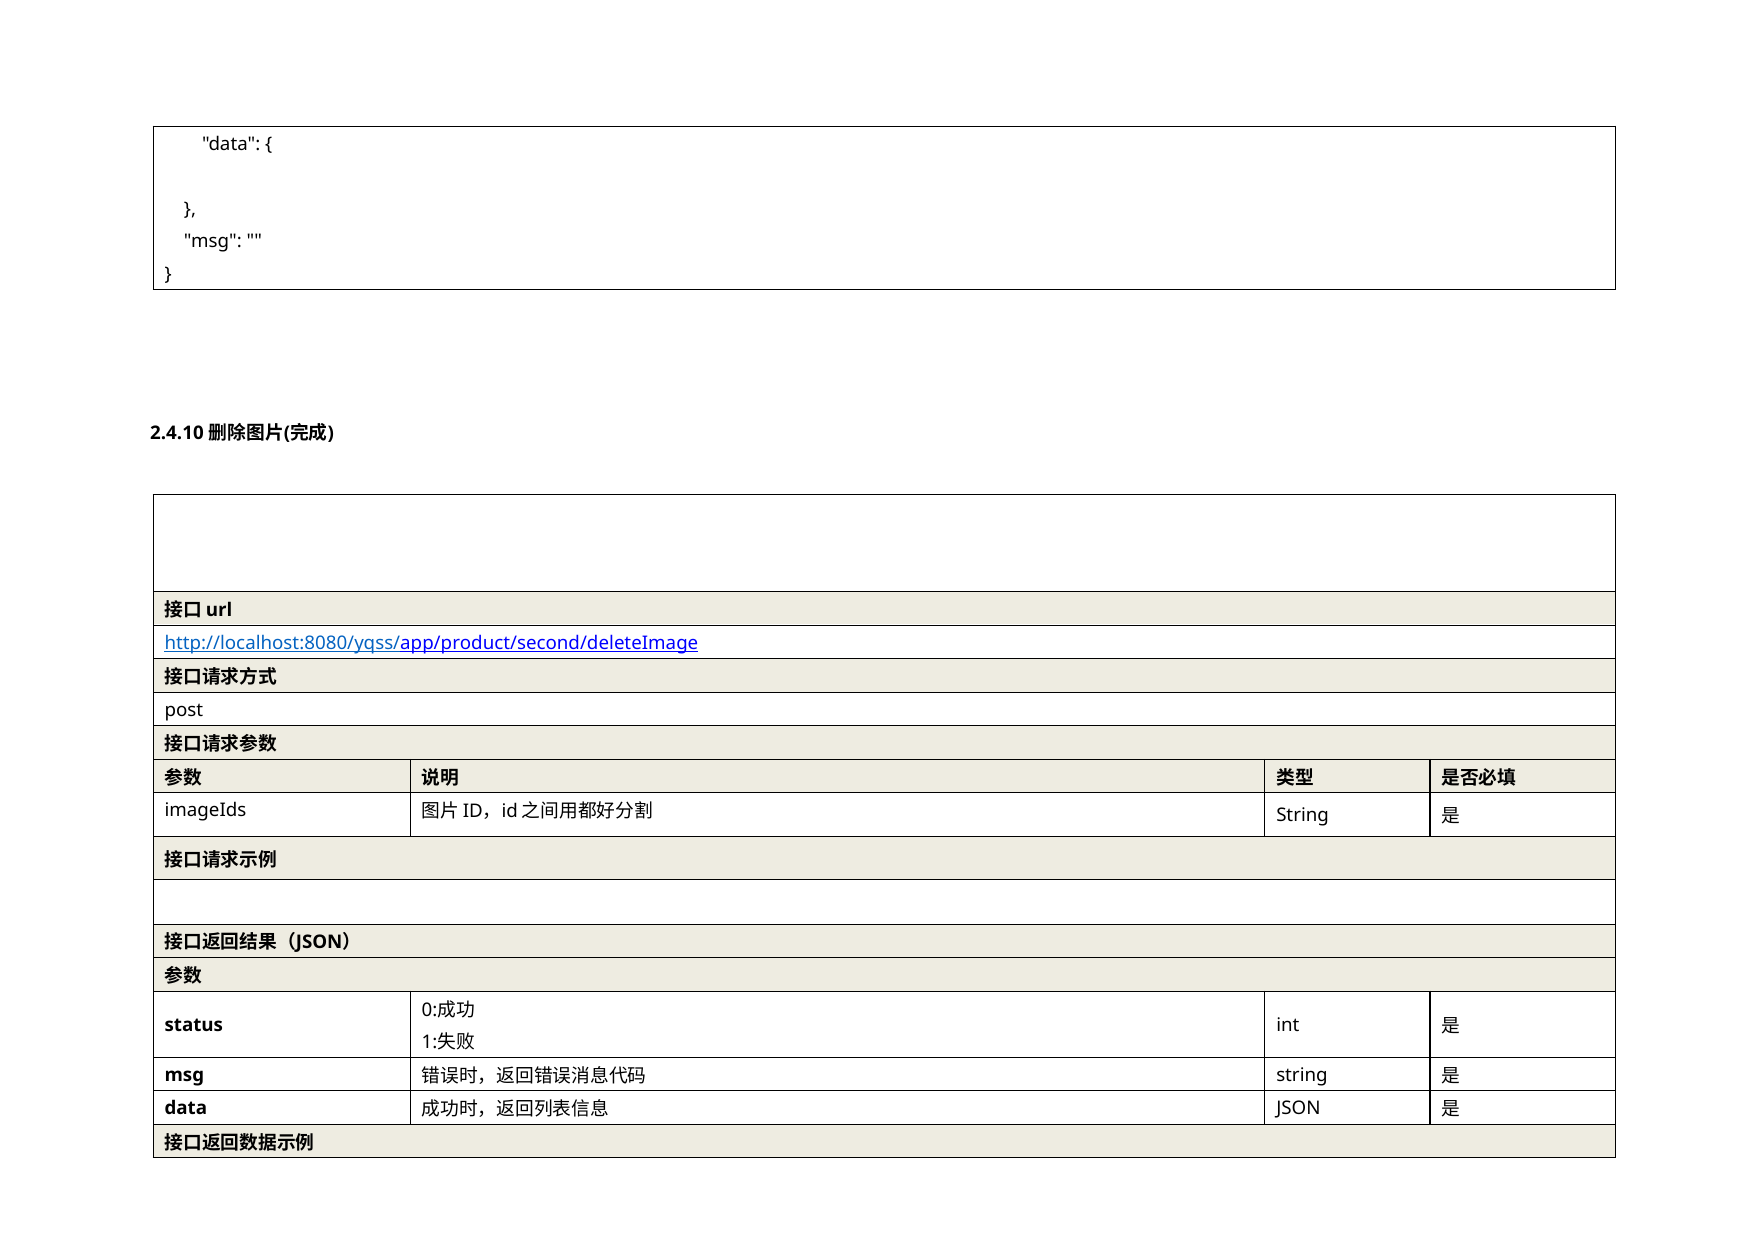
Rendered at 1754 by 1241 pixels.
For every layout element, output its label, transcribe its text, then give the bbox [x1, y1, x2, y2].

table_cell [154, 127, 1615, 289]
table_cell 接口url [154, 592, 1615, 624]
table_cell 接口请求方式 [154, 659, 1615, 692]
table_cell 错误时，返回错误消息代码 [411, 1058, 1264, 1090]
table_cell 类型 [1265, 760, 1429, 792]
table_cell data [154, 1091, 410, 1124]
table_cell 是 [1431, 1091, 1615, 1124]
table_cell 0:成功 1:失败 [411, 992, 1264, 1057]
table_cell http://localhost:8080/yqss/app/product/second/deleteImage [154, 626, 1615, 658]
table_cell 图片ID，id之间用都好分割 [411, 793, 1264, 836]
subtitle 2.4.10 删除图片(完成) [150, 415, 1604, 447]
table_cell 是 [1431, 793, 1615, 836]
table_cell 是 [1431, 992, 1615, 1057]
table_cell 接口返回数据示例 [154, 1125, 1615, 1157]
table_cell JSON [1265, 1091, 1429, 1124]
table_cell imageIds [154, 793, 410, 836]
table_cell 接口请求参数 [154, 726, 1615, 759]
table_cell 是 [1431, 1058, 1615, 1090]
table_cell msg [154, 1058, 410, 1090]
table_header [154, 495, 1615, 591]
table_cell 参数 [154, 760, 410, 792]
table_cell 接口返回结果（JSON） [154, 925, 1615, 957]
table_cell 成功时，返回列表信息 [411, 1091, 1264, 1124]
table_cell 参数 [154, 958, 1615, 991]
table_cell String [1265, 793, 1429, 836]
table_cell int [1265, 992, 1429, 1057]
table_cell 接口请求示例 [154, 837, 1615, 879]
table_cell [154, 880, 1615, 923]
table_cell status [154, 992, 410, 1057]
table_cell string [1265, 1058, 1429, 1090]
table_cell post [154, 693, 1615, 725]
table_cell 是否必填 [1431, 760, 1615, 792]
table_cell 说明 [411, 760, 1264, 792]
